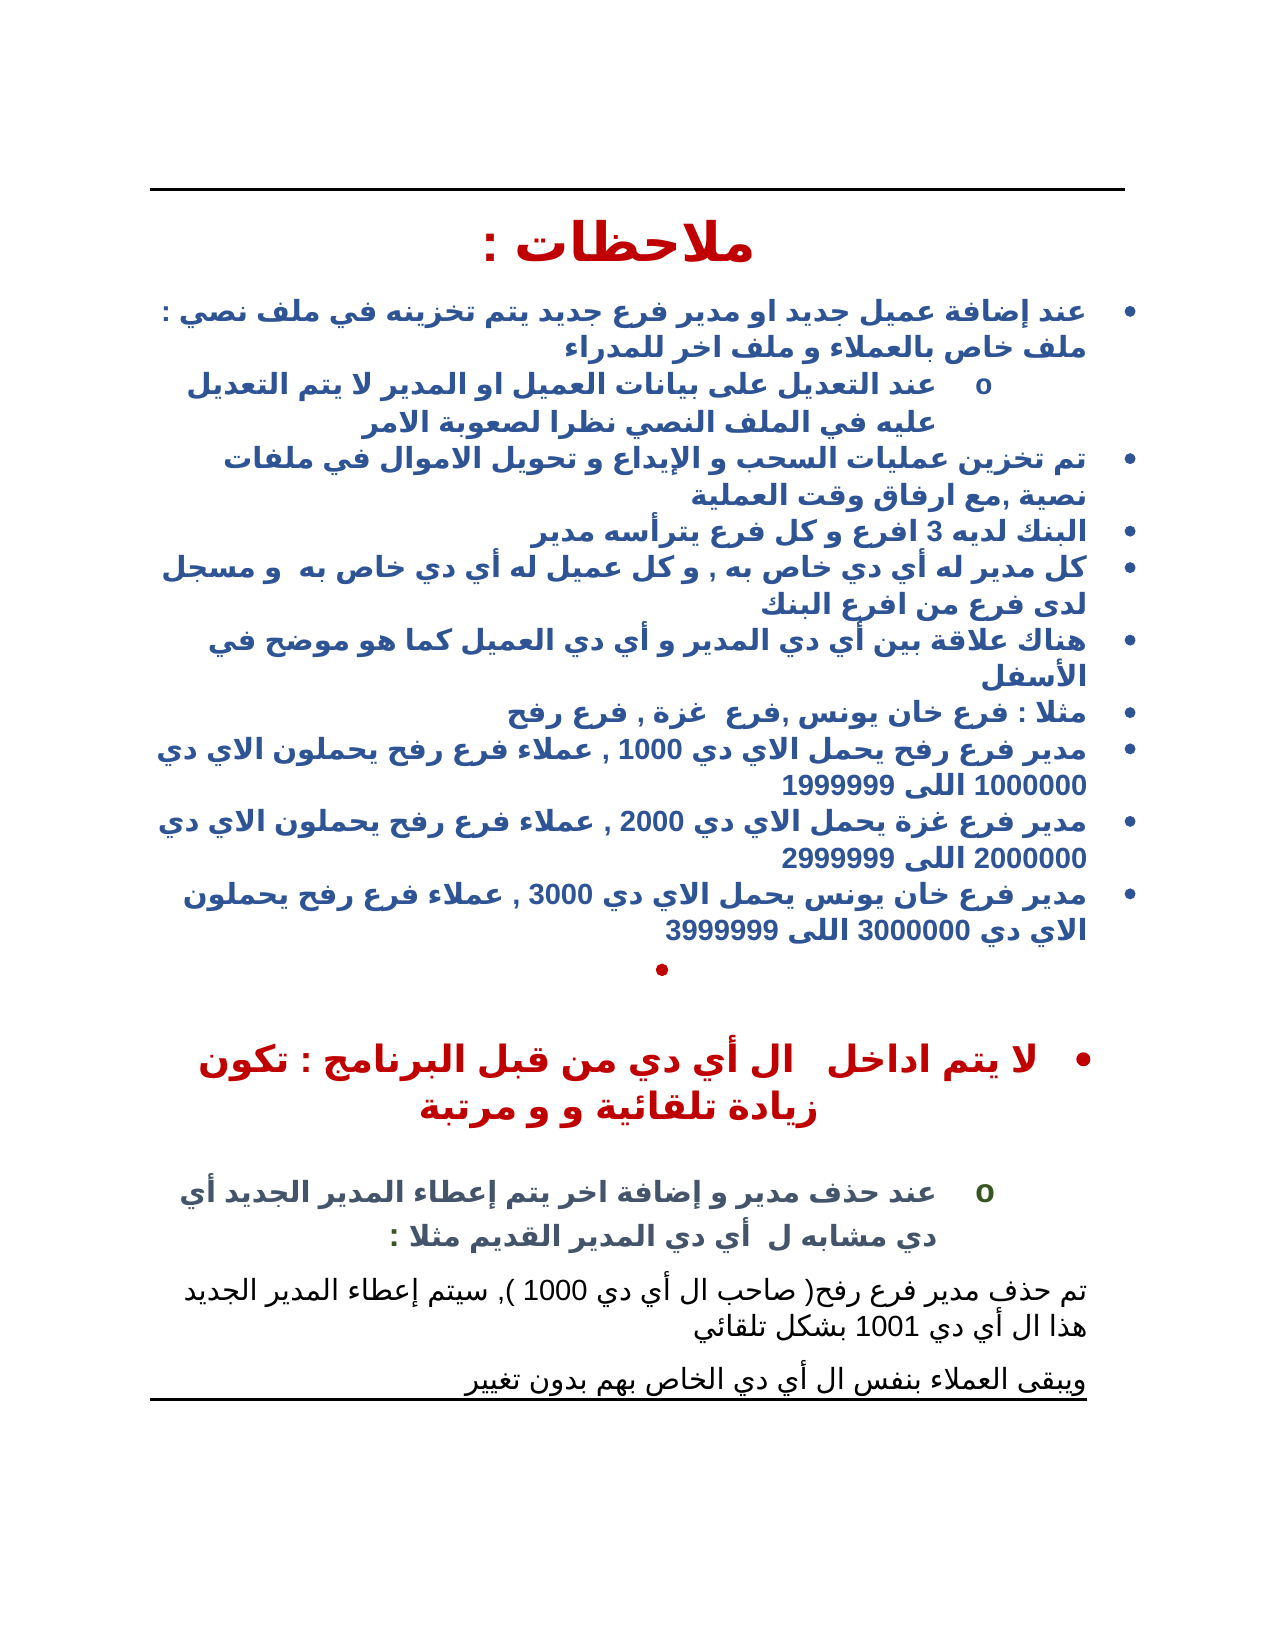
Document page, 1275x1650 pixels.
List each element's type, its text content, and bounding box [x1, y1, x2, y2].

list عند حذف مدير و إضافة اخر يتم إعطاء المدير الجديد أي دي مشابه ل أي دي المدير القديم مثلا : [150, 1174, 975, 1254]
list لا يتم اداخل ال أي دي من قبل البرنامج : تكون زيادة تلقائية و و مرتبة [150, 1037, 1125, 1127]
list البنك لديه 3 افرع و كل فرع يترأسه مدير [150, 514, 1125, 548]
list مدير فرع غزة يحمل الاي دي 2000 , عملاء فرع رفح يحملون الاي دي 2000000 اللى 2999999 [150, 804, 1125, 874]
list مدير فرع خان يونس يحمل الاي دي 3000 , عملاء فرع رفح يحملون الاي دي 3000000 اللى 3999999 [150, 877, 1125, 947]
list مدير فرع رفح يحمل الاي دي 1000 , عملاء فرع رفح يحملون الاي دي 1000000 اللى 1999999 [150, 732, 1125, 802]
list عند إضافة عميل جديد او مدير فرع جديد يتم تخزينه في ملف نصي : ملف خاص بالعملاء و ملف اخر للمدراء [150, 294, 1125, 364]
text ملاحظات : [150, 210, 1087, 273]
text تم حذف مدير فرع رفح( صاحب ال أي دي 1000 ), سيتم إعطاء المدير الجديد هذا ال أي دي 1001 بشكل تلقائي [150, 1273, 1087, 1343]
list مثلا : فرع خان يونس ,فرع غزة , فرع رفح [150, 695, 1125, 729]
list هناك علاقة بين أي دي المدير و أي دي العميل كما هو موضح في الأسفل [150, 623, 1125, 693]
list كل مدير له أي دي خاص به , و كل عميل له أي دي خاص به و مسجل لدى فرع من افرع البنك [150, 550, 1125, 620]
text ويبقى العملاء بنفس ال أي دي الخاص بهم بدون تغيير [150, 1362, 1087, 1398]
list تم تخزين عمليات السحب و الإيداع و تحويل الاموال في ملفات نصية ,مع ارفاق وقت العملية [150, 442, 1125, 511]
list عند التعديل على بيانات العميل او المدير لا يتم التعديل عليه في الملف النصي نظرا لصعوبة الامر [150, 367, 975, 439]
